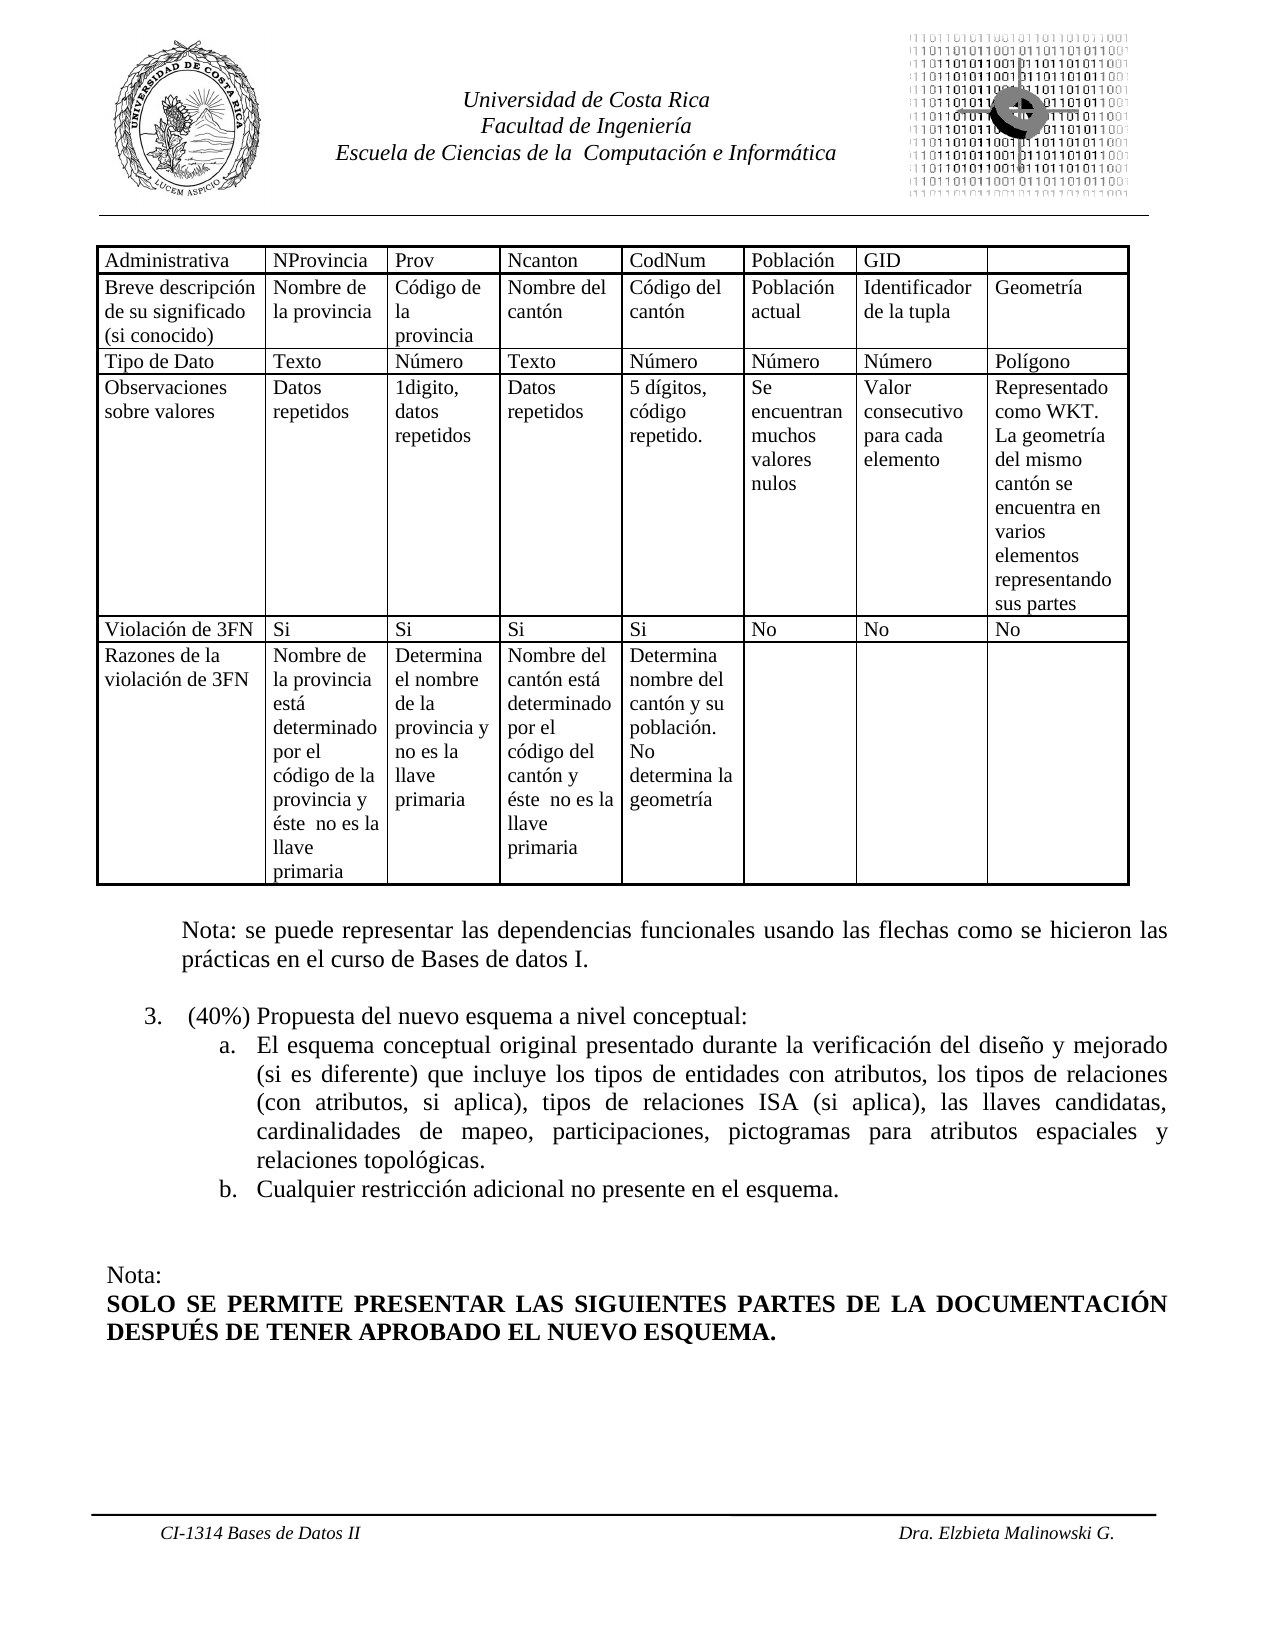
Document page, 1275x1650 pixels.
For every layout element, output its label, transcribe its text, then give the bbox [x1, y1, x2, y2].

list Cualquier restricción adicional no presente en el esquema. [219, 1174, 1169, 1202]
table_cell Geometría [988, 275, 1127, 347]
text SOLO SE PERMITE PRESENTAR LAS SIGUIENTES PARTES DE LA DOCUMENTACIÓN DESPUÉS DE TENER APROBADO EL NUEVO ESQUEMA. [106, 1289, 1169, 1346]
table_cell Identificador de la tupla [857, 275, 987, 347]
table_cell Número [623, 349, 743, 373]
list El esquema conceptual original presentado durante la verificación del diseño y mejorado (si es diferente) que incluye los tipos de entidades con atributos, los tipos de relaciones (con atributos, si aplica), tipos de relaciones ISA (si aplica), las llaves candidatas, cardinalidades de mapeo, participaciones, pictogramas para atributos espaciales y relaciones topológicas. [219, 1030, 1169, 1174]
table_cell Población actual [745, 275, 856, 347]
text Nota: [106, 1260, 1169, 1289]
table_cell Breve descripción de su significado (si conocido) [99, 275, 265, 347]
table_cell Determina nombre del cantón y su población. No determina la geometría [623, 643, 743, 883]
table_cell Datos repetidos [266, 375, 387, 615]
table_cell Nombre del cantón está determinado por el código del cantón y éste no es la llave primaria [501, 643, 621, 883]
table_cell Si [623, 617, 743, 641]
table_cell No [988, 617, 1127, 641]
table_header Ncanton [501, 248, 621, 272]
table_header Prov [388, 248, 499, 272]
table_cell Determina el nombre de la provincia y no es la llave primaria [388, 643, 499, 883]
table_header GID [857, 248, 987, 272]
picture [106, 28, 272, 215]
table_cell Polígono [988, 349, 1127, 373]
table_cell Nombre del cantón [501, 275, 621, 347]
table_cell Si [501, 617, 621, 641]
list (40%) Propuesta del nuevo esquema a nivel conceptual: [144, 1001, 1169, 1030]
table_cell Razones de la violación de 3FN [99, 643, 265, 883]
table_header NProvincia [266, 248, 387, 272]
table_cell Observaciones sobre valores [99, 375, 265, 615]
table_cell Número [745, 349, 856, 373]
table_cell Texto [266, 349, 387, 373]
table_header [988, 248, 1127, 272]
table_cell Se encuentran muchos valores nulos [745, 375, 856, 615]
table_cell No [745, 617, 856, 641]
table_cell 1digito, datos repetidos [388, 375, 499, 615]
table_cell Texto [501, 349, 621, 373]
table_header Población [745, 248, 856, 272]
table_cell Violación de 3FN [99, 617, 265, 641]
picture [903, 28, 1134, 201]
table_header CodNum [623, 248, 743, 272]
table_cell Nombre de la provincia está determinado por el código de la provincia y éste no es la llave primaria [266, 643, 387, 883]
table_cell Código de la provincia [388, 275, 499, 347]
table_cell Si [388, 617, 499, 641]
table_cell Valor consecutivo para cada elemento [857, 375, 987, 615]
table_cell Número [388, 349, 499, 373]
table_cell [988, 643, 1127, 883]
table_cell Representado como WKT. La geometría del mismo cantón se encuentra en varios elementos representando sus partes [988, 375, 1127, 615]
table_cell Si [266, 617, 387, 641]
list Nota: se puede representar las dependencias funcionales usando las flechas como se hicieron las prácticas en el curso de Bases de datos I. [181, 915, 1169, 972]
table_cell Datos repetidos [501, 375, 621, 615]
table_cell Código del cantón [623, 275, 743, 347]
table_cell Número [857, 349, 987, 373]
table_cell Nombre de la provincia [266, 275, 387, 347]
table_cell Tipo de Dato [99, 349, 265, 373]
table_cell 5 dígitos, código repetido. [623, 375, 743, 615]
table_header Administrativa [99, 248, 265, 272]
table_cell [745, 643, 856, 883]
table_cell No [857, 617, 987, 641]
table_cell [857, 643, 987, 883]
